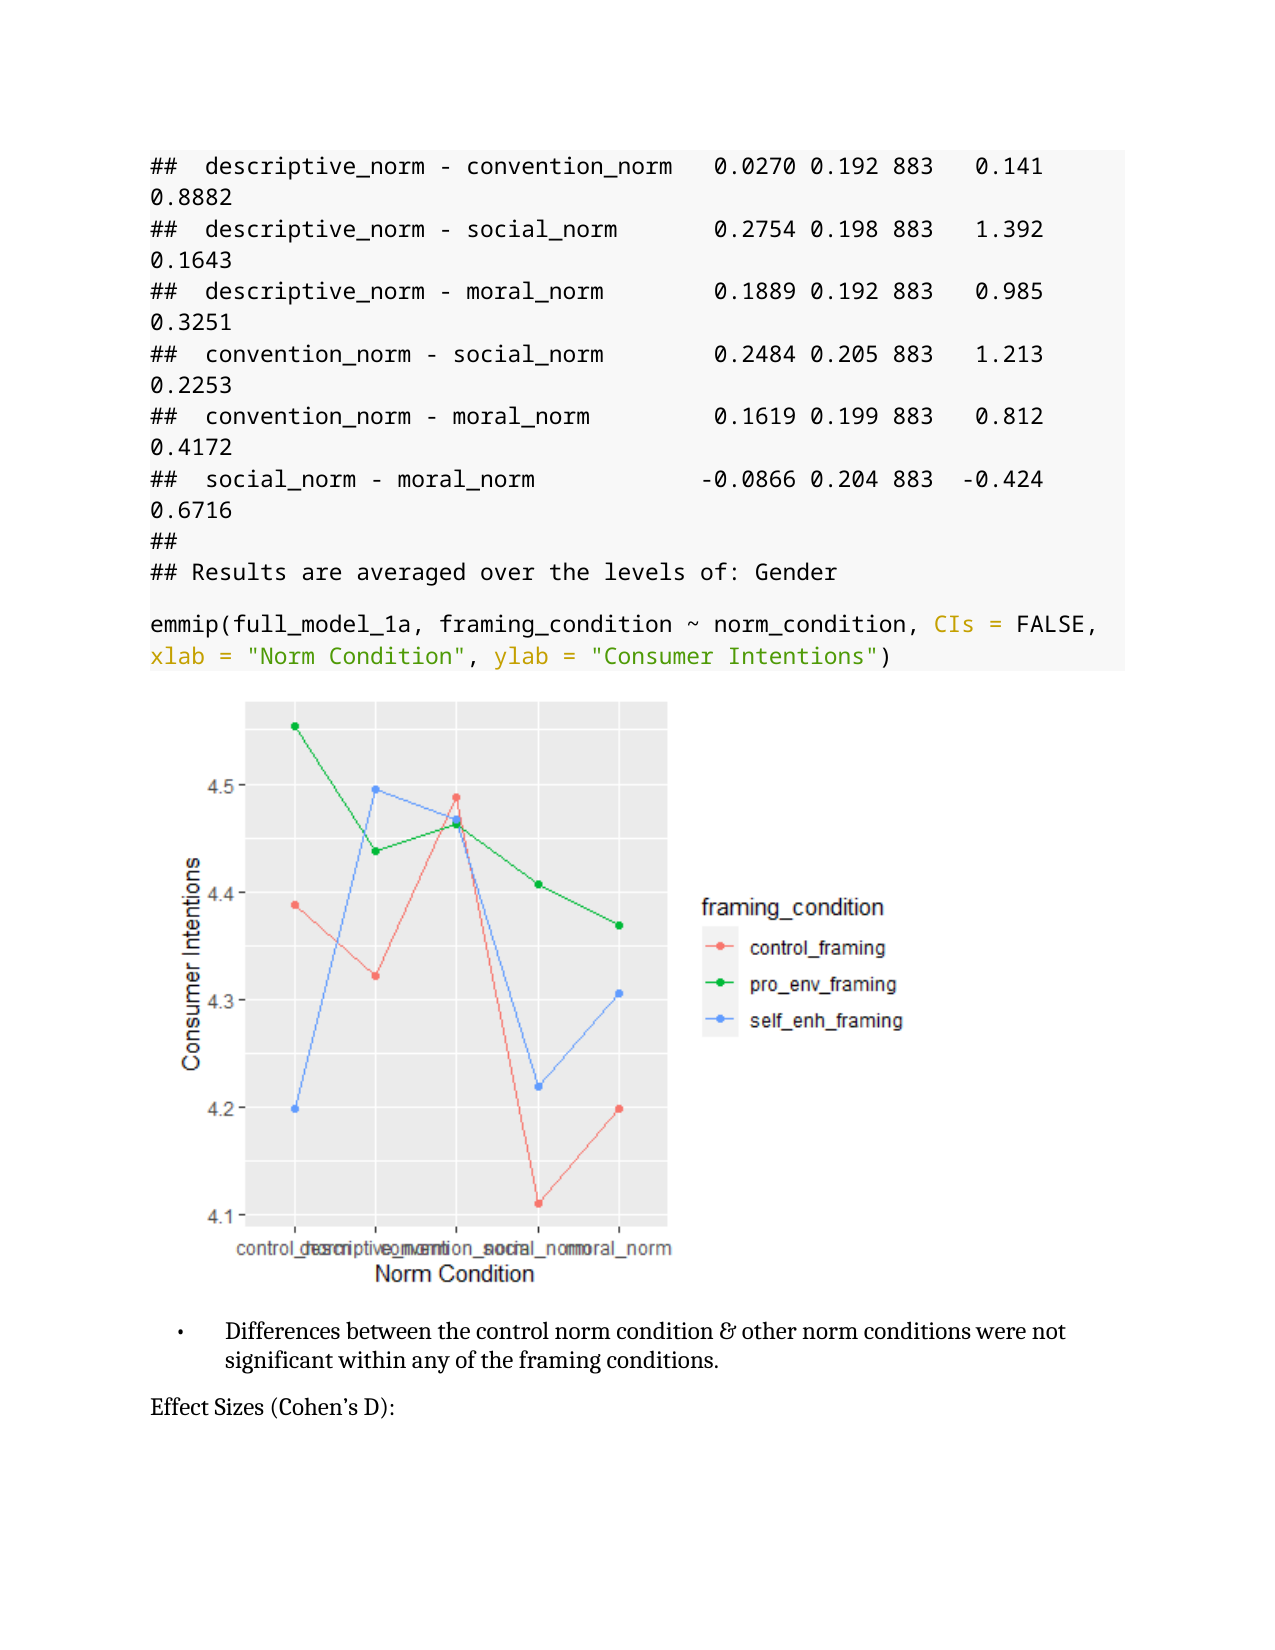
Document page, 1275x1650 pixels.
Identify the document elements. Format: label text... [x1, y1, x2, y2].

picture [168, 691, 927, 1298]
text Effect Sizes (Cohen’s D): [150, 1393, 1125, 1422]
text emmip(full_model_1a, framing_condition ~ norm_condition, CIs = FALSE, xlab = "Norm Condition", ylab = "Consumer Intentions") [150, 608, 1125, 671]
list Differences between the control norm condition & other norm conditions were not significant within any of the framing conditions. [175, 1317, 1125, 1374]
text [150, 150, 1125, 587]
